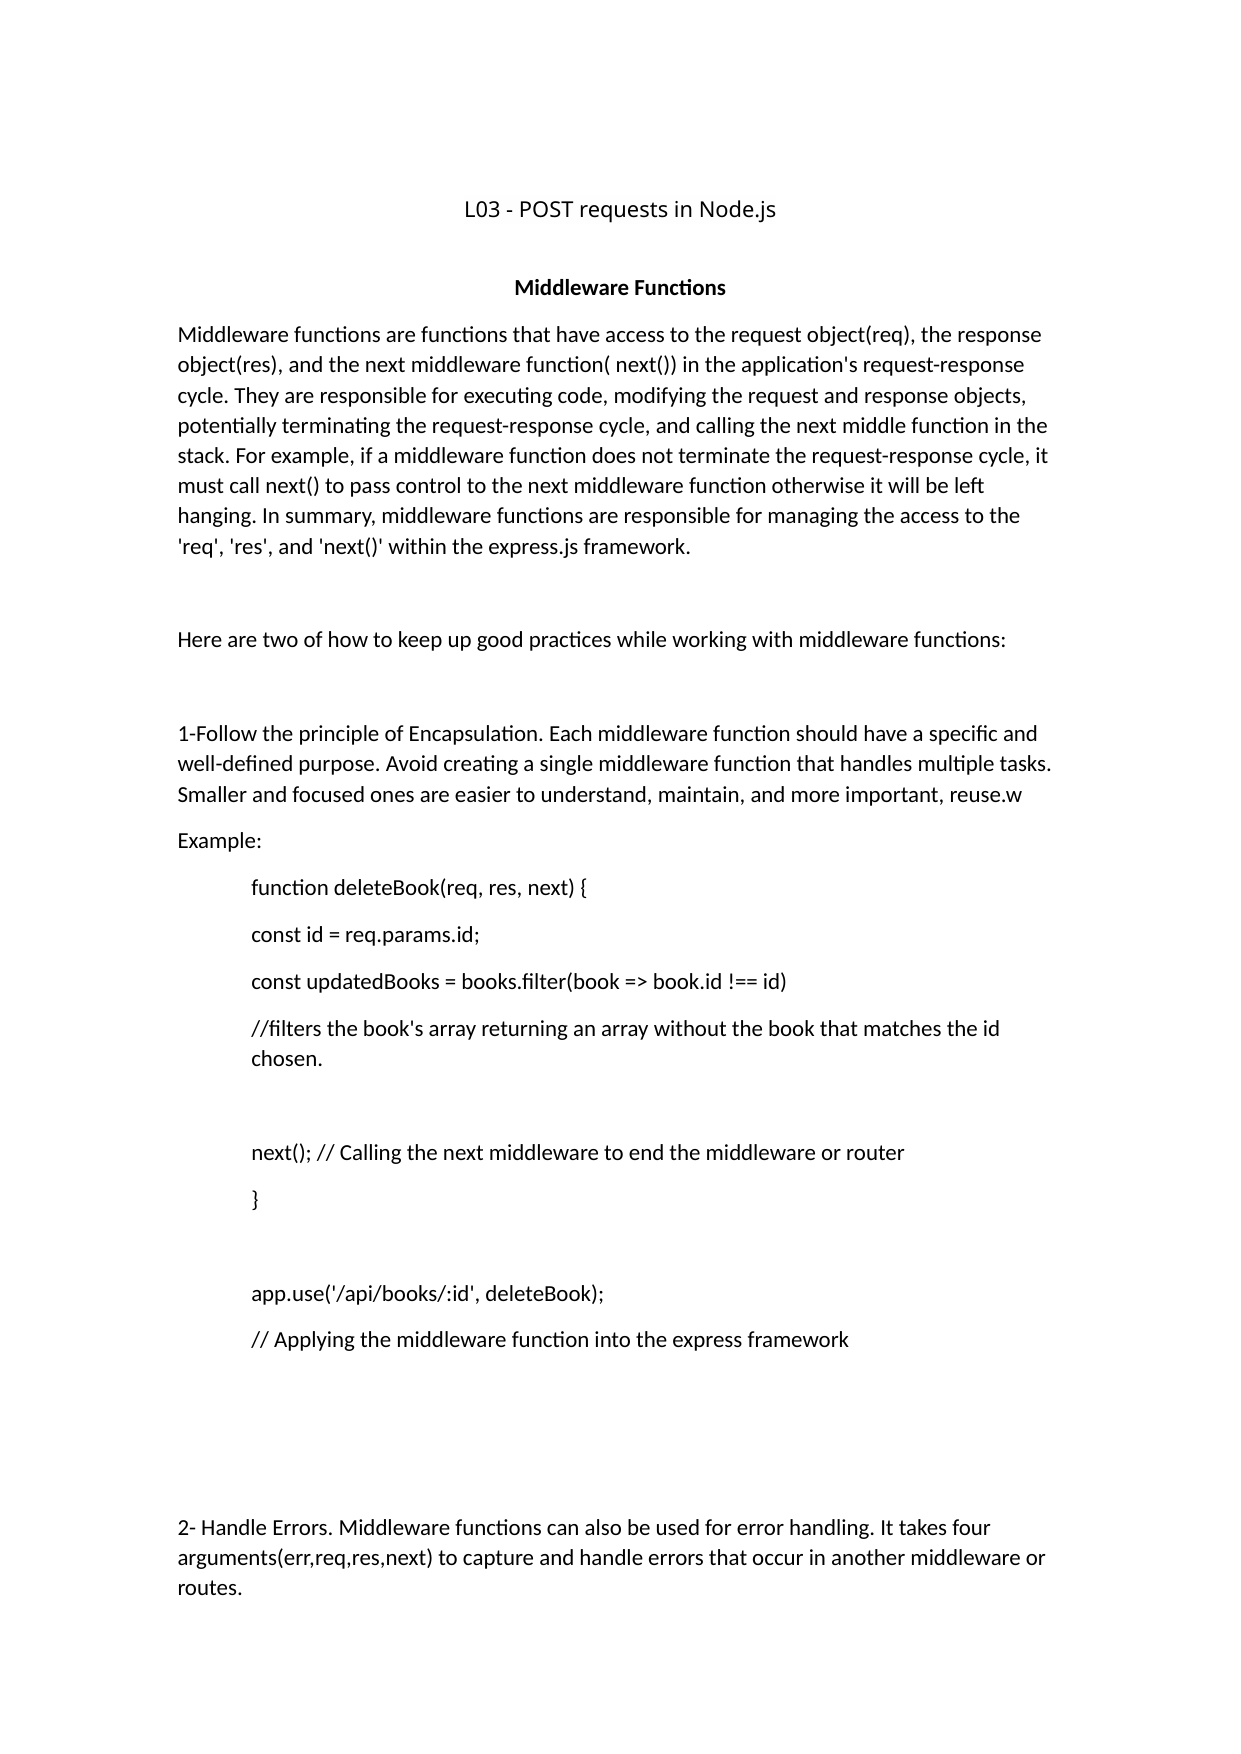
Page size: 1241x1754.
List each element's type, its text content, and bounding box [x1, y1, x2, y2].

text const id = req.params.id; [177, 920, 1063, 948]
text } [177, 1185, 1063, 1213]
text next(); // Calling the next middleware to end the middleware or router [177, 1138, 1063, 1166]
text L03 - POST requests in Node.js [177, 194, 1063, 224]
text Here are two of how to keep up good practices while working with middleware functions: [177, 626, 1063, 653]
text Middleware functions are functions that have access to the request object(req), the response object(res), and the next middleware function( next()) in the application's request-response cycle. They are responsible for executing code, modifying the request and response objects, potentially terminating the request-response cycle, and calling the next middle function in the stack. For example, if a middleware function does not terminate the request-response cycle, it must call next() to pass control to the next middleware function otherwise it will be left hanging. In summary, middleware functions are responsible for managing the access to the 'req', 'res', and 'next()' within the express.js framework. [177, 320, 1063, 560]
text app.use('/api/books/:id', deleteBook); [177, 1279, 1063, 1307]
text Example: [177, 827, 1063, 854]
text const updatedBooks = books.filter(book => book.id !== id) [177, 967, 1063, 995]
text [177, 1513, 1063, 1601]
text //filters the book's array returning an array without the book that matches the id chosen. [251, 1014, 1063, 1072]
text 1-Follow the principle of Encapsulation. Each middleware function should have a specific and well-defined purpose. Avoid creating a single middleware function that handles multiple tasks. Smaller and focused ones are easier to understand, maintain, and more important, reuse.w [177, 719, 1063, 808]
text Middleware Functions [177, 243, 1063, 301]
text // Applying the middleware function into the express framework [177, 1326, 1063, 1353]
text function deleteBook(req, res, next) { [177, 873, 1063, 901]
